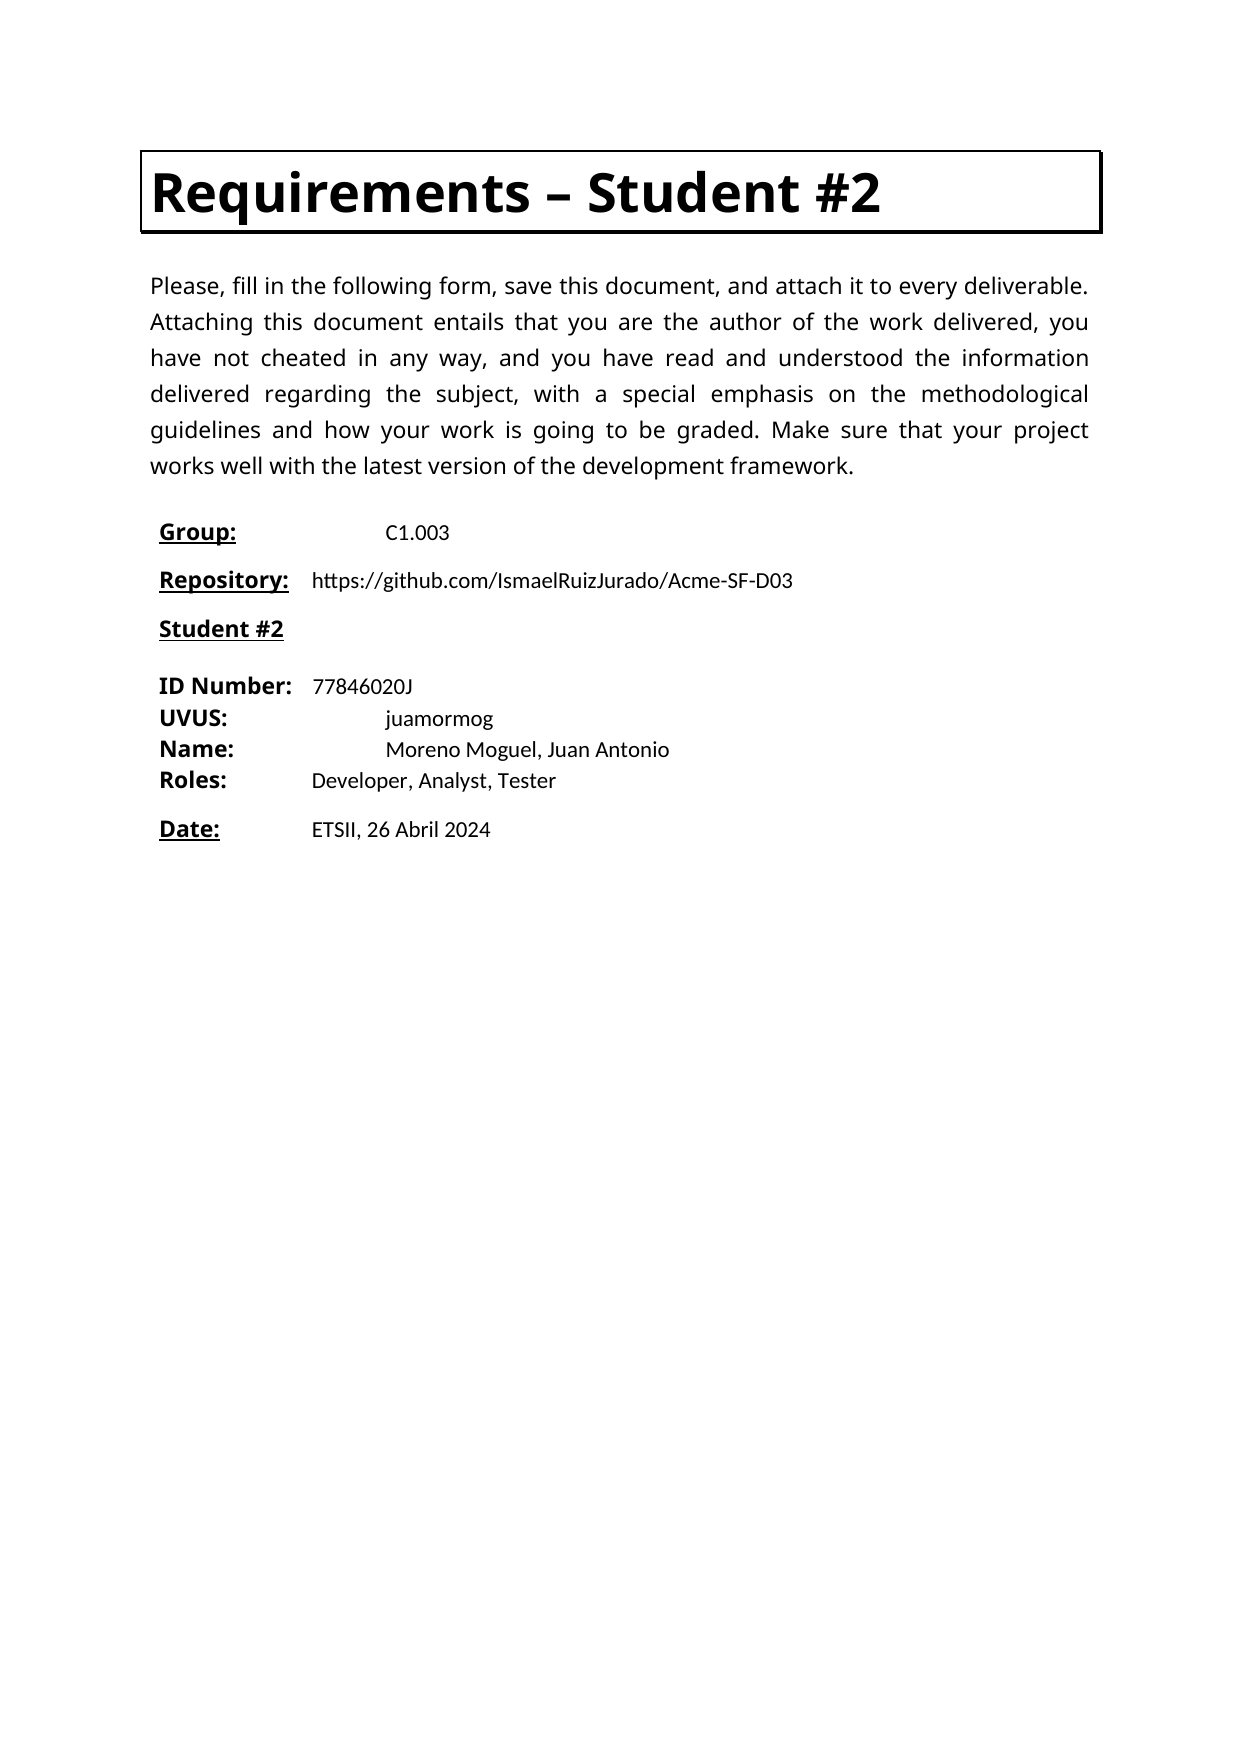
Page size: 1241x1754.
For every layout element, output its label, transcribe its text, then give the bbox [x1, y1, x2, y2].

subtitle Requirements – Student #2 [142, 152, 1099, 230]
table_cell Student #2 ID Number: UVUS: Name: Roles: [150, 605, 1090, 804]
table_cell Repository: [150, 556, 1090, 604]
table_cell Date: [150, 804, 1090, 853]
table_header Group: [150, 507, 1090, 556]
text Please, fill in the following form, save this document, and attach it to every deliverable. Attaching this document entails that you are the author of the work delivered, you have not cheated in any way, and you have read and understood the information delivered regarding the subject, with a special emphasis on the methodological guidelines and how your work is going to be graded. Make sure that your project works well with the latest version of the development framework. [150, 270, 1090, 481]
